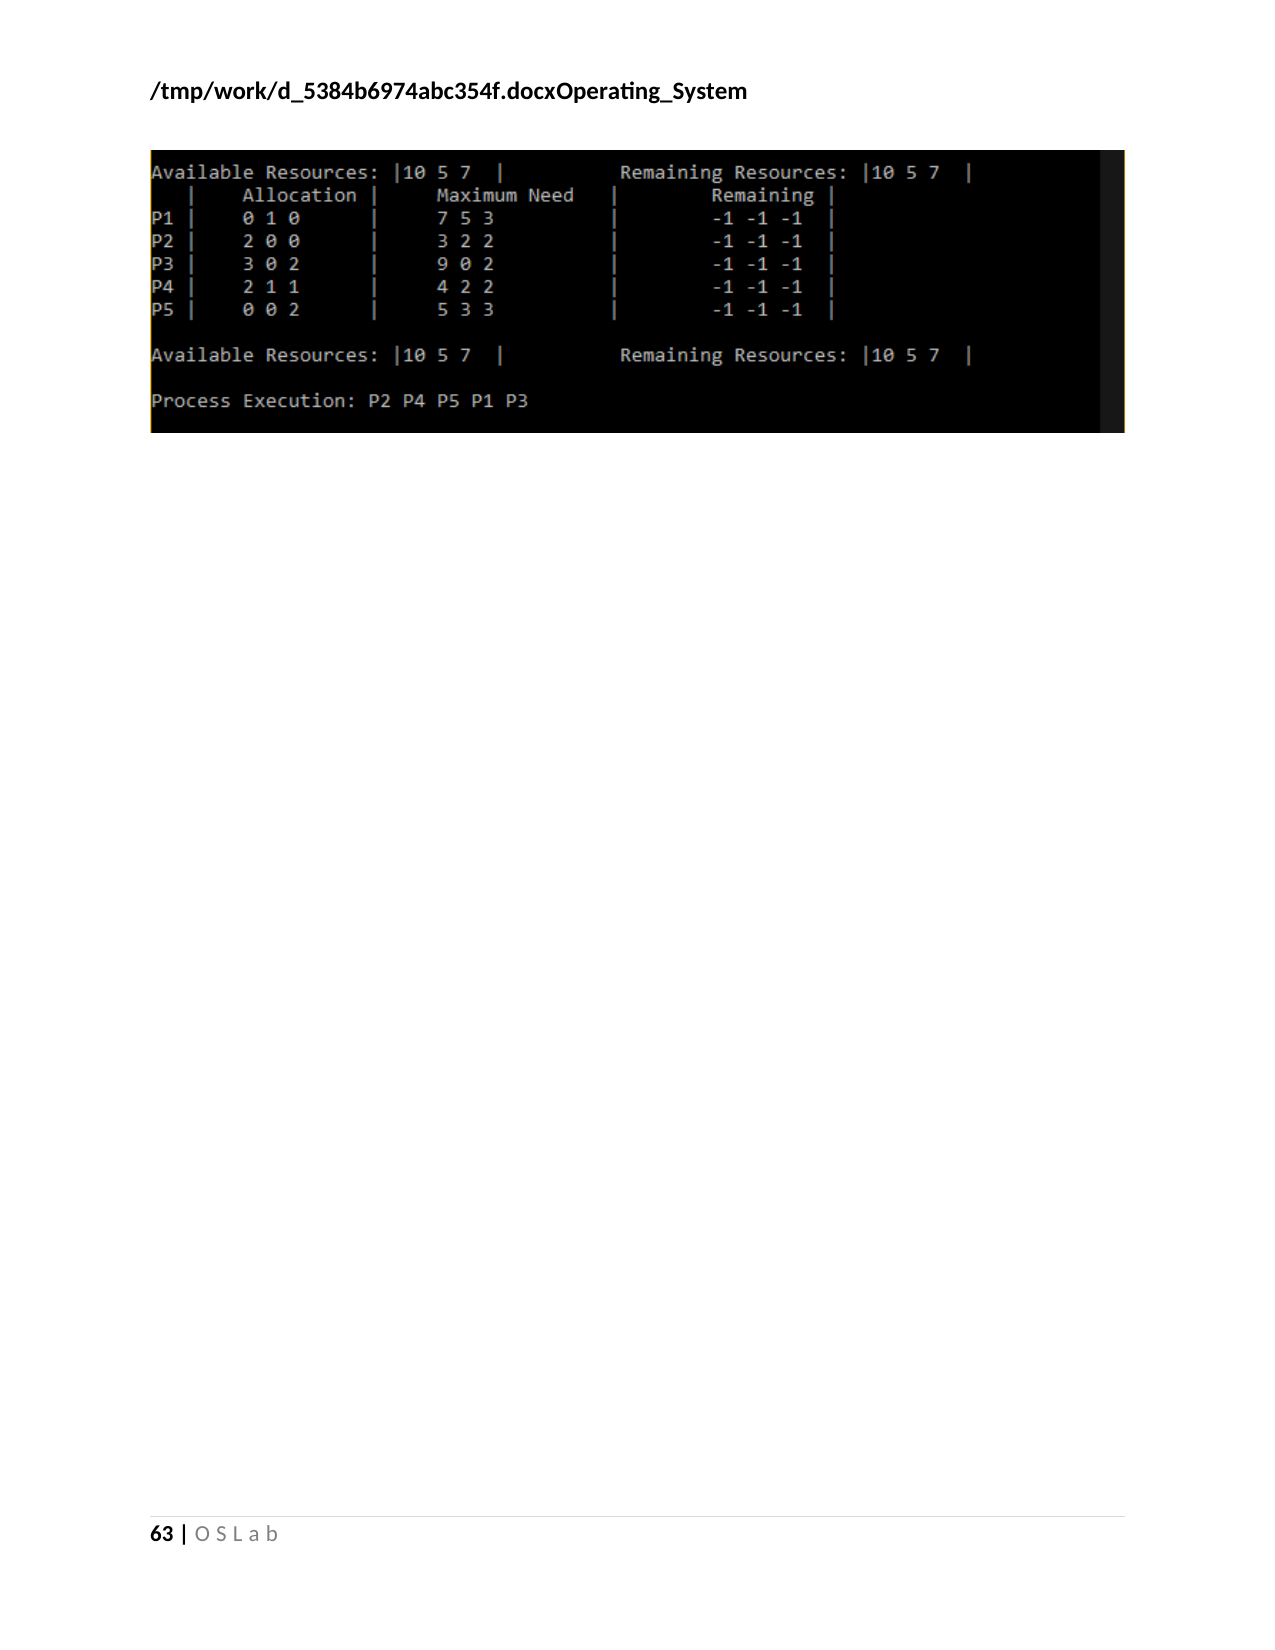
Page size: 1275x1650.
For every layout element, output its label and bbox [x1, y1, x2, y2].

picture [150, 150, 1125, 433]
